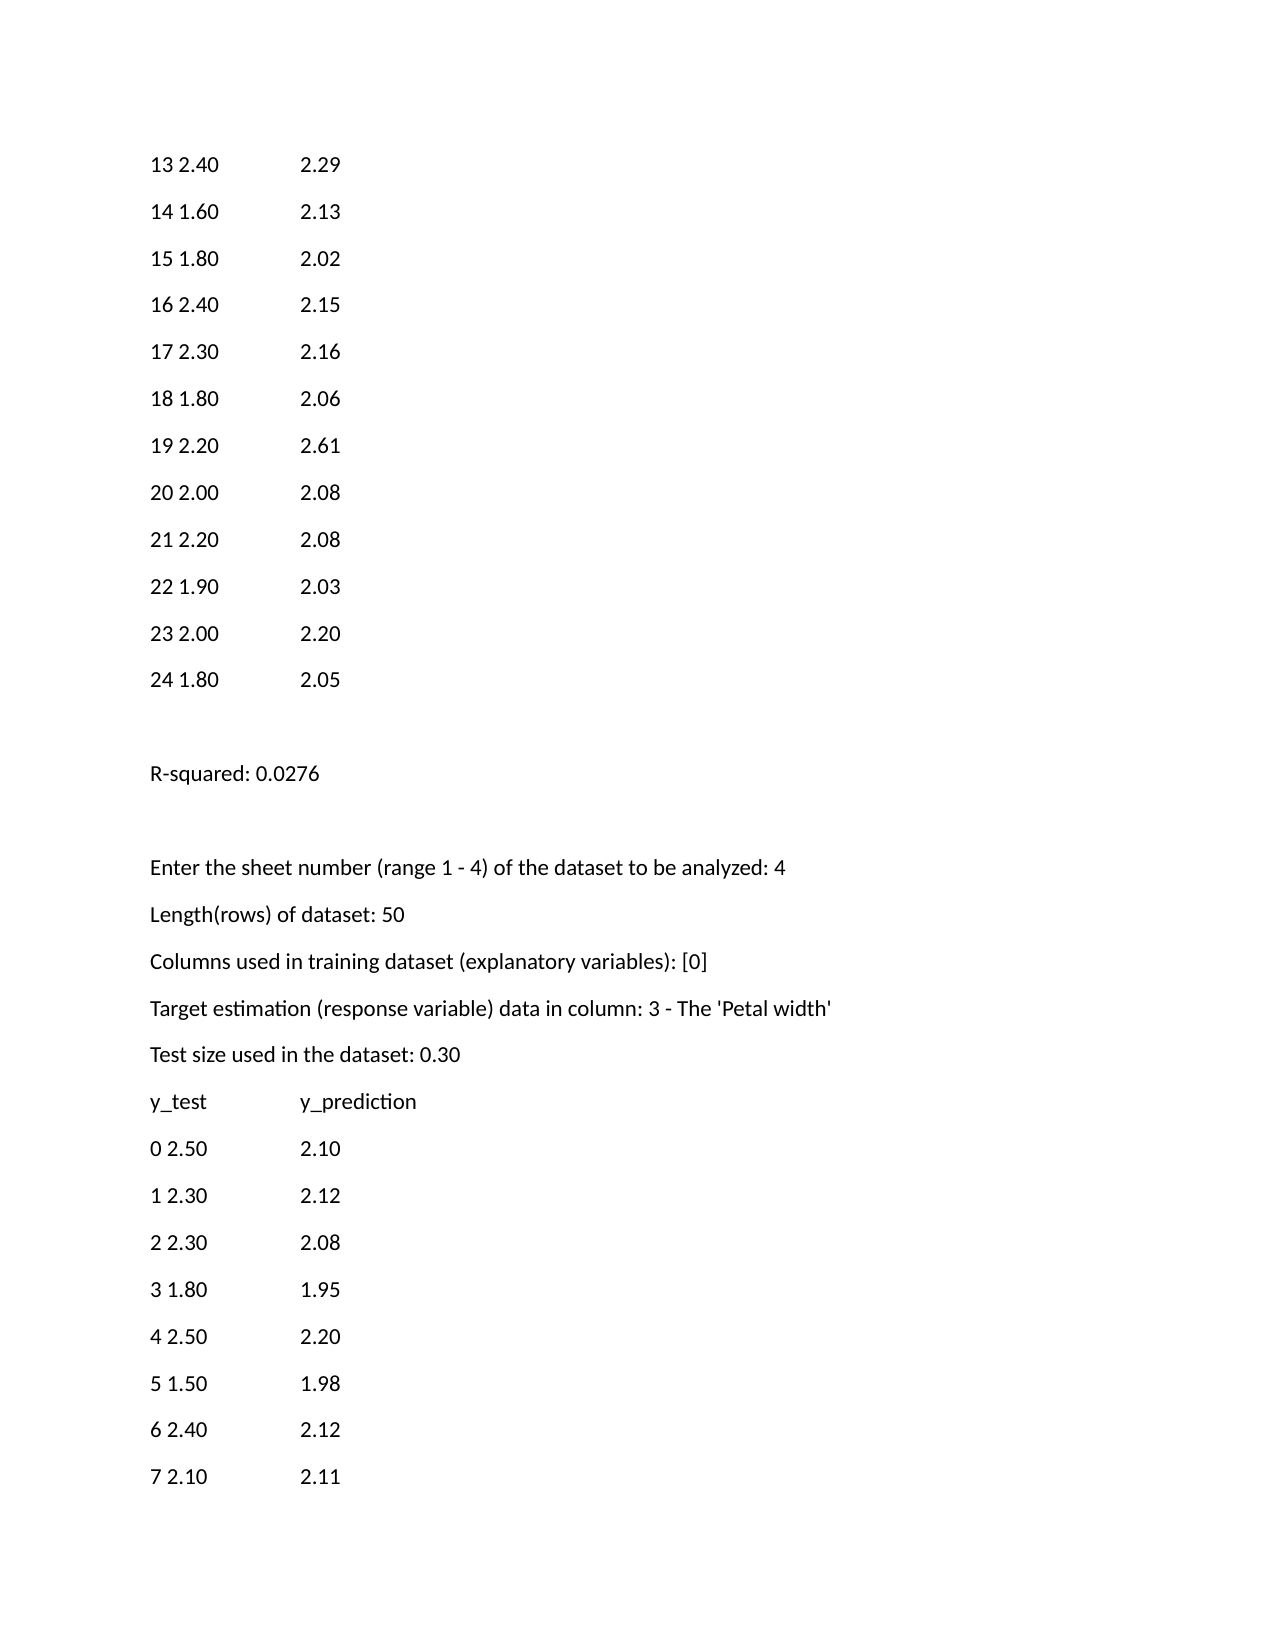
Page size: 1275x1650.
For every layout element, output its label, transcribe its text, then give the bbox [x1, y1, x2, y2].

text R-squared: 0.0276 [150, 759, 1125, 787]
text 20 2.00 2.08 [150, 478, 1125, 506]
text 16 2.40 2.15 [150, 291, 1125, 319]
text Target estimation (response variable) data in column: 3 - The 'Petal width' [150, 994, 1125, 1022]
text 24 1.80 2.05 [150, 666, 1125, 694]
text 7 2.10 2.11 [150, 1462, 1125, 1491]
text Test size used in the dataset: 0.30 [150, 1041, 1125, 1069]
text 17 2.30 2.16 [150, 337, 1125, 366]
text Columns used in training dataset (explanatory variables): [0] [150, 947, 1125, 975]
text 6 2.40 2.12 [150, 1416, 1125, 1444]
text 18 1.80 2.06 [150, 384, 1125, 412]
text 13 2.40 2.29 [150, 150, 1125, 178]
text Enter the sheet number (range 1 - 4) of the dataset to be analyzed: 4 [150, 853, 1125, 881]
text 22 1.90 2.03 [150, 572, 1125, 600]
text 14 1.60 2.13 [150, 197, 1125, 225]
text Length(rows) of dataset: 50 [150, 900, 1125, 928]
text 5 1.50 1.98 [150, 1369, 1125, 1397]
text 19 2.20 2.61 [150, 431, 1125, 459]
text 1 2.30 2.12 [150, 1181, 1125, 1209]
text 15 1.80 2.02 [150, 244, 1125, 272]
text 4 2.50 2.20 [150, 1322, 1125, 1350]
text 0 2.50 2.10 [150, 1134, 1125, 1162]
text 21 2.20 2.08 [150, 525, 1125, 553]
text 2 2.30 2.08 [150, 1228, 1125, 1256]
text 23 2.00 2.20 [150, 619, 1125, 647]
text y_test y_prediction [150, 1087, 1125, 1116]
text 3 1.80 1.95 [150, 1275, 1125, 1303]
